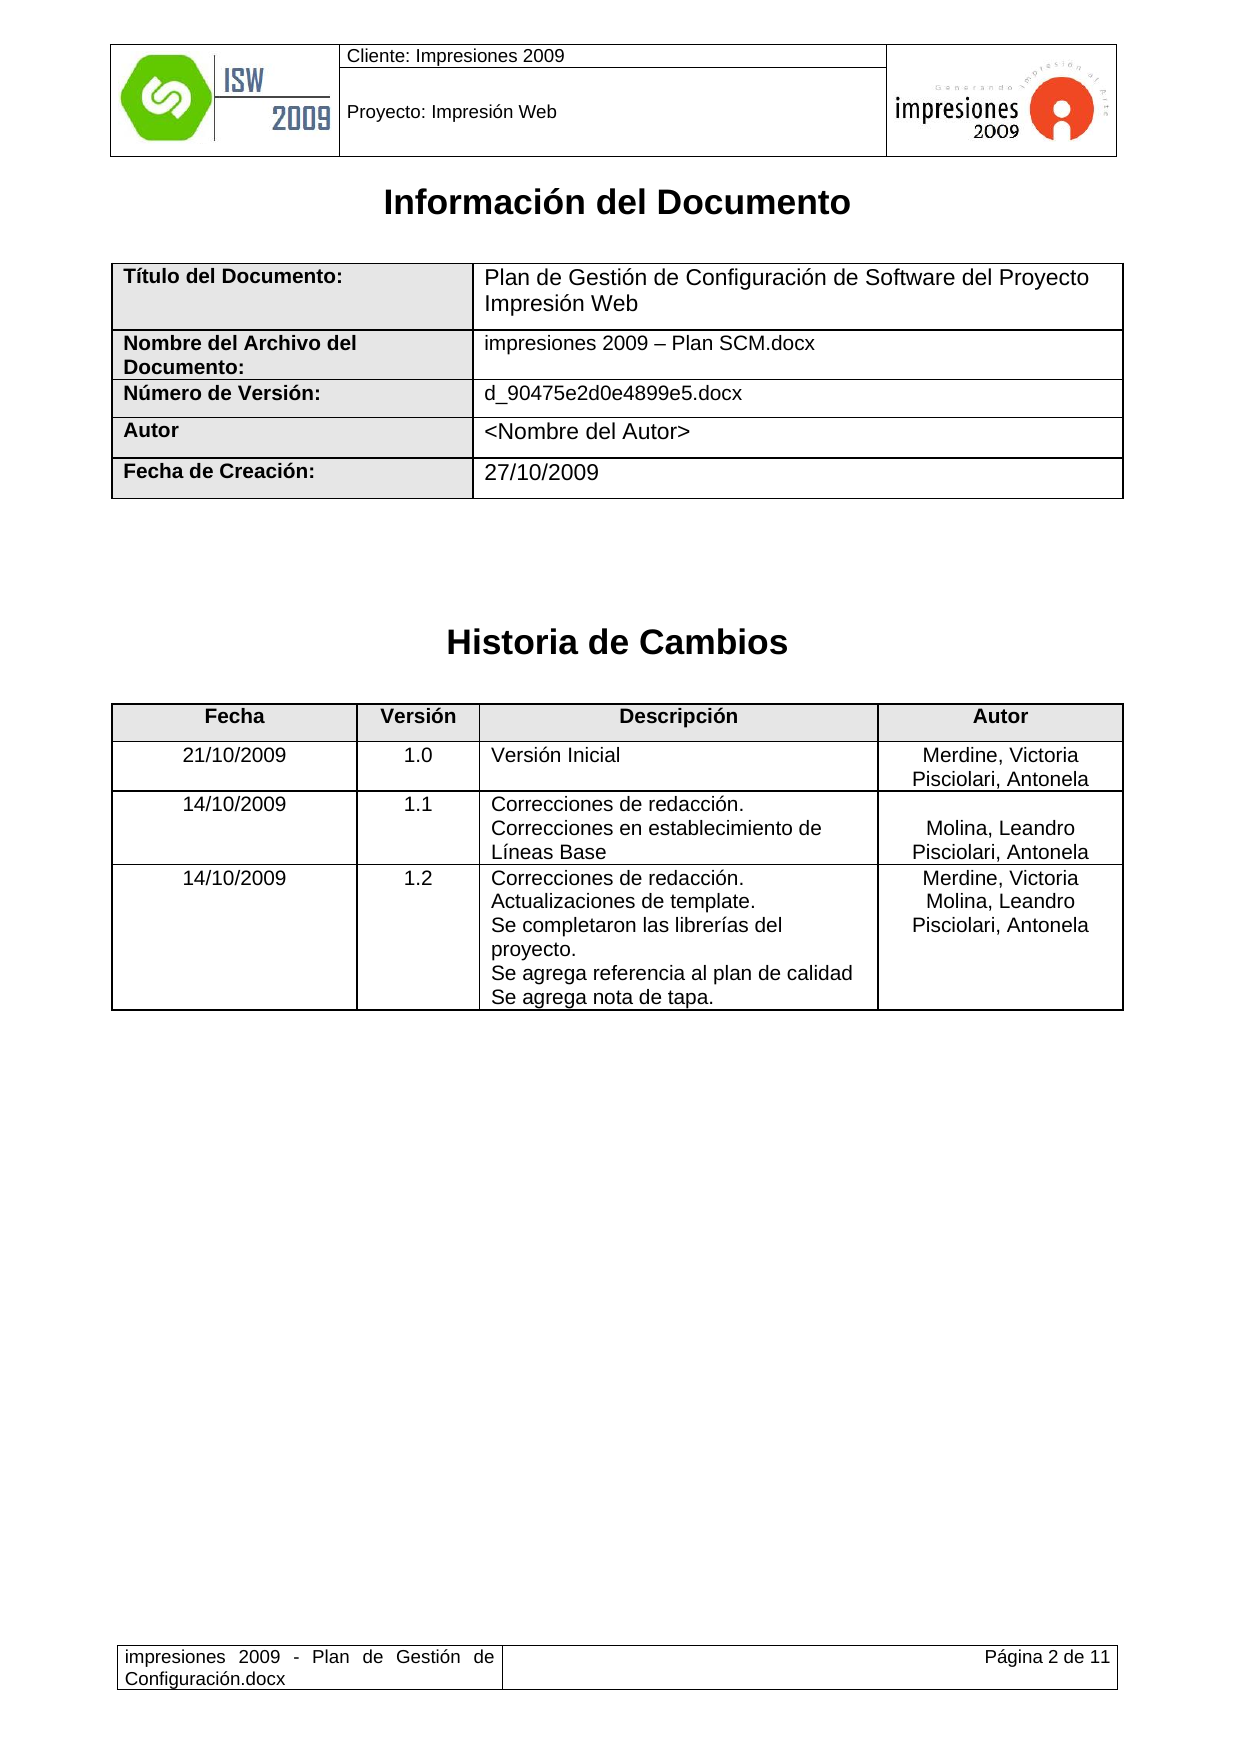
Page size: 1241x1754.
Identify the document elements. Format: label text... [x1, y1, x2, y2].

table_header Versión [358, 705, 479, 741]
table_cell 14/10/2009 [113, 865, 356, 1009]
table_cell Merdine, Victoria Molina, Leandro Pisciolari, Antonela [879, 865, 1122, 1009]
table_cell Correcciones de redacción. Actualizaciones de template. Se completaron las librerías del proyecto. Se agrega referencia al plan de calidad Se agrega nota de tapa. [480, 865, 877, 1009]
table_cell Número de Versión: [113, 380, 472, 417]
table_cell Merdine, Victoria Pisciolari, Antonela [879, 742, 1122, 790]
table_cell <Nombre del Autor> [474, 418, 1122, 457]
table_header Plan de Gestión de Configuración de Software del Proyecto Impresión Web [474, 264, 1122, 329]
table_header Fecha [113, 705, 356, 741]
table_header Descripción [480, 705, 877, 741]
table_cell Versión Inicial [480, 742, 877, 790]
table_cell 1.2 [474, 380, 1122, 417]
table_cell Correcciones de redacción. Correcciones en establecimiento de Líneas Base [480, 792, 877, 864]
table_cell 1.2 [358, 865, 479, 1009]
table_header Autor [879, 705, 1122, 741]
picture [118, 51, 332, 144]
table_cell impresiones 2009 – Plan SCM.docx [474, 331, 1122, 379]
table_cell 1.0 [358, 742, 479, 790]
table_cell Autor [113, 418, 472, 457]
table_header Título del Documento: [113, 264, 472, 329]
table_cell 21/10/2009 [113, 742, 356, 790]
table_cell 27/10/2009 [474, 459, 1122, 498]
table_cell 14/10/2009 [113, 792, 356, 864]
picture [893, 59, 1110, 142]
table_cell Fecha de Creación: [113, 459, 472, 498]
table_cell 1.1 [358, 792, 479, 864]
table_cell Nombre del Archivo del Documento: [113, 331, 472, 379]
text Historia de Cambios [103, 621, 1132, 662]
table_cell Molina, Leandro Pisciolari, Antonela [879, 792, 1122, 864]
text Información del Documento [103, 181, 1132, 222]
